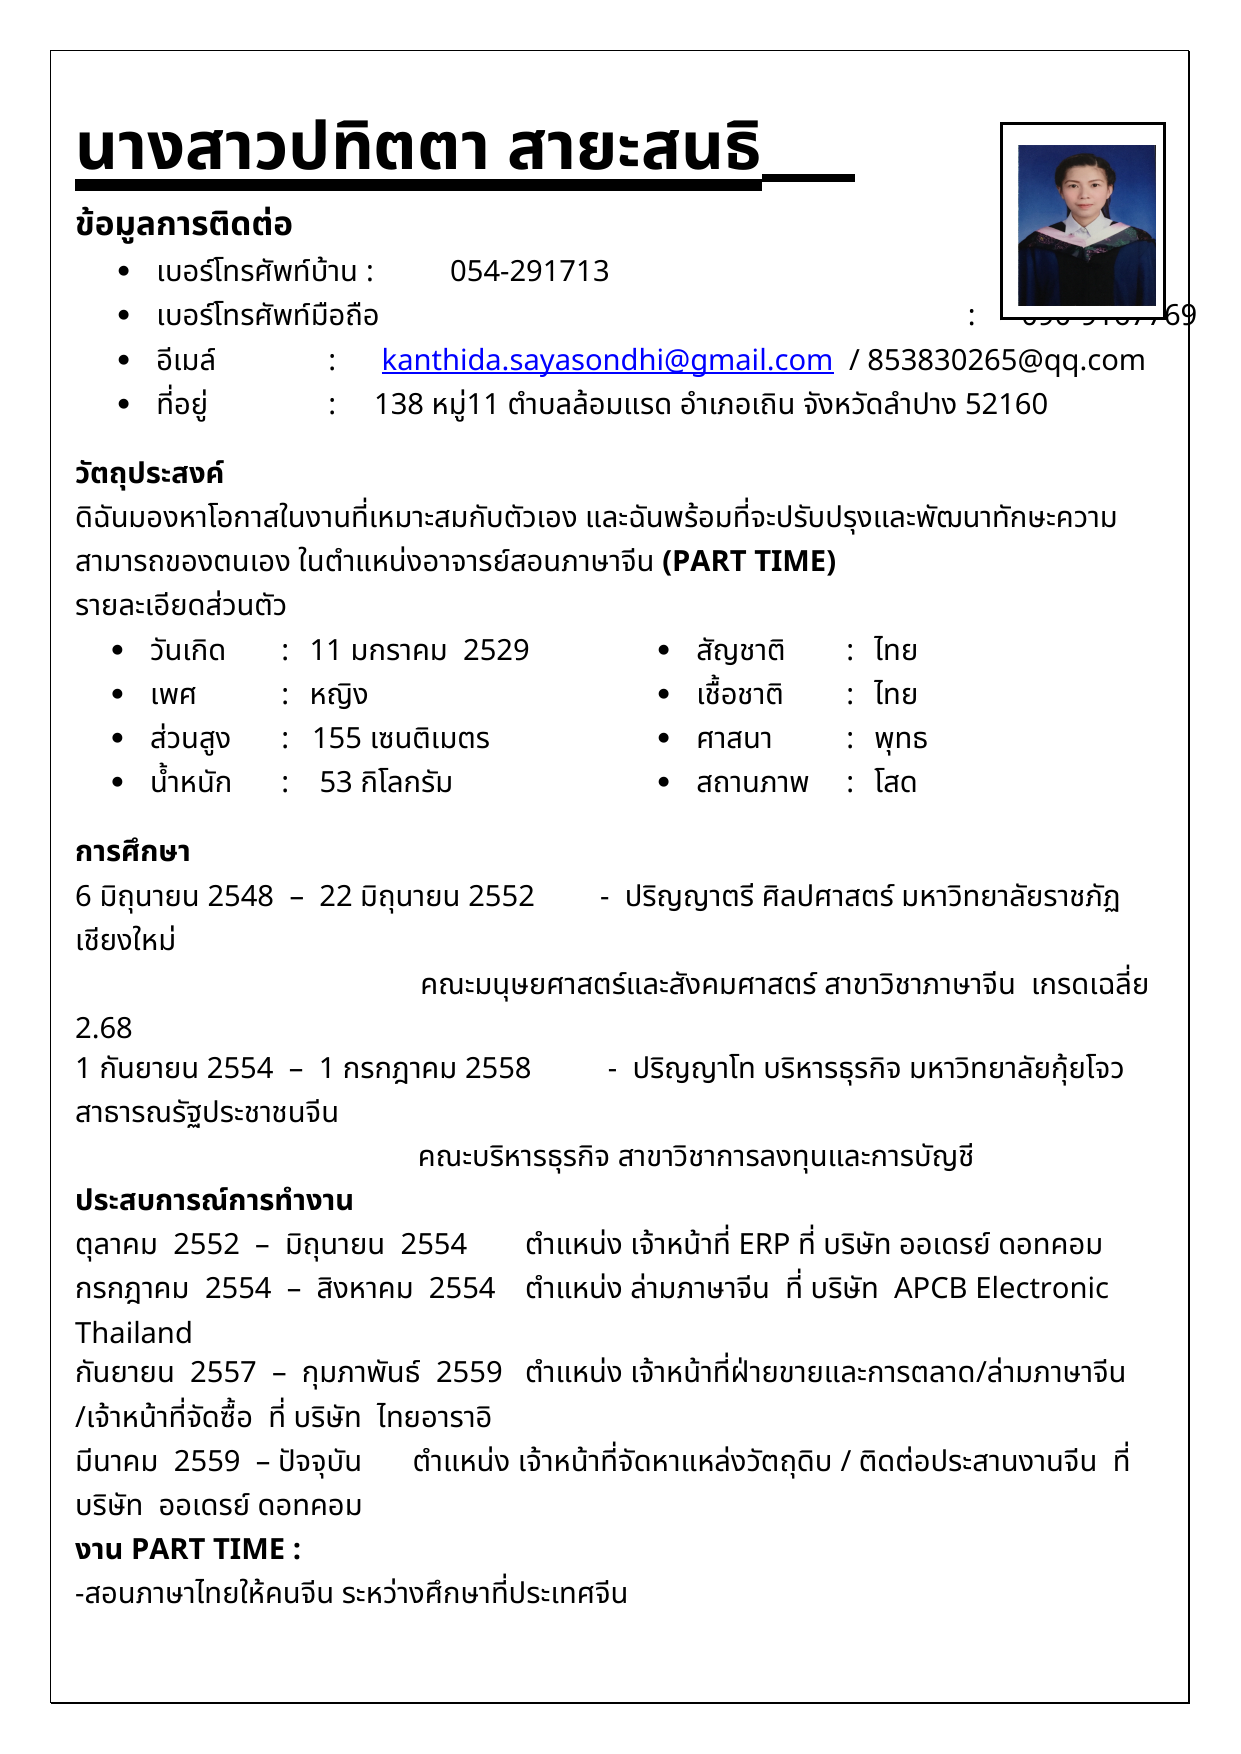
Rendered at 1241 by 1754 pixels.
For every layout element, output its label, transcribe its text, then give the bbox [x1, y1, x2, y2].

text ประสบการณ์การทำงาน [75, 1179, 1164, 1223]
list น้ำหนัก : 53 กิโลกรัม [112, 762, 618, 806]
picture [1018, 145, 1156, 306]
text วัตถุประสงค์ [75, 452, 1164, 496]
text คณะบริหารธุรกิจ สาขาวิชาการลงทุนและการบัญชี [75, 1135, 1164, 1179]
list ส่วนสูง : 155 เซนติเมตร [112, 717, 618, 762]
list เชื้อชาติ : ไทย [658, 673, 1164, 717]
text รายละเอียดส่วนตัว [75, 585, 1164, 629]
list ที่อยู่ : 138 หมู่11 ตำบลล้อมแรด อำเภอเถิน จังหวัดลำปาง 52160 [119, 383, 1164, 427]
text การศึกษา [75, 831, 1164, 875]
list เบอร์โทรศัพท์มือถือ : 090-9167769 [119, 294, 1164, 339]
text ข้อมูลการติดต่อ [75, 200, 1000, 250]
text -สอนภาษาไทยให้คนจีน ระหว่างศึกษาที่ประเทศจีน [75, 1573, 1164, 1617]
list สถานภาพ : โสด [658, 762, 1164, 806]
text ดิฉันมองหาโอกาสในงานที่เหมาะสมกับตัวเอง และฉันพร้อมที่จะปรับปรุงและพัฒนาทักษะความสามารถของตนเอง ในตำแหน่งอาจารย์สอนภาษาจีน (PART TIME) [75, 496, 1164, 585]
list สัญชาติ : ไทย [658, 629, 1164, 673]
text นางสาวปทิตตา สายะสนธิ [75, 99, 1164, 200]
list ศาสนา : พุทธ [658, 717, 1164, 762]
list อีเมล์ : kanthida.sayasondhi@gmail.com / 853830265@qq.com [119, 339, 1164, 383]
text กรกฎาคม 2554 – สิงหาคม 2554 ตำแหน่ง ล่ามภาษาจีน ที่ บริษัท APCB Electronic Thailand [75, 1268, 1164, 1352]
text ตุลาคม 2552 – มิถุนายน 2554 ตำแหน่ง เจ้าหน้าที่ ERP ที่ บริษัท ออเดรย์ ดอทคอม [75, 1223, 1164, 1268]
list วันเกิด : 11 มกราคม 2529 [112, 629, 618, 673]
list เพศ : หญิง [112, 673, 618, 717]
text กันยายน 2557 – กุมภาพันธ์ 2559 ตำแหน่ง เจ้าหน้าที่ฝ่ายขายและการตลาด/ล่ามภาษาจีน /เจ้าหน้าที่จัดซื้อ ที่ บริษัท ไทยอาราอิ [75, 1352, 1164, 1440]
text งาน PART TIME : [75, 1528, 1164, 1573]
text 6 มิถุนายน 2548 – 22 มิถุนายน 2552 - ปริญญาตรี ศิลปศาสตร์ มหาวิทยาลัยราชภัฏเชียงใหม่ [75, 875, 1164, 963]
list เบอร์โทรศัพท์บ้าน : 054-291713 [119, 250, 1000, 294]
text มีนาคม 2559 – ปัจจุบัน ตำแหน่ง เจ้าหน้าที่จัดหาแหล่งวัตถุดิบ / ติดต่อประสานงานจีน ที่ บริษัท ออเดรย์ ดอทคอม [75, 1440, 1164, 1528]
text คณะมนุษยศาสตร์และสังคมศาสตร์ สาขาวิชาภาษาจีน เกรดเฉลี่ย 2.68 [75, 963, 1164, 1047]
text 1 กันยายน 2554 – 1 กรกฎาคม 2558 - ปริญญาโท บริหารธุรกิจ มหาวิทยาลัยกุ้ยโจว สาธารณรัฐประชาชนจีน [75, 1047, 1164, 1135]
